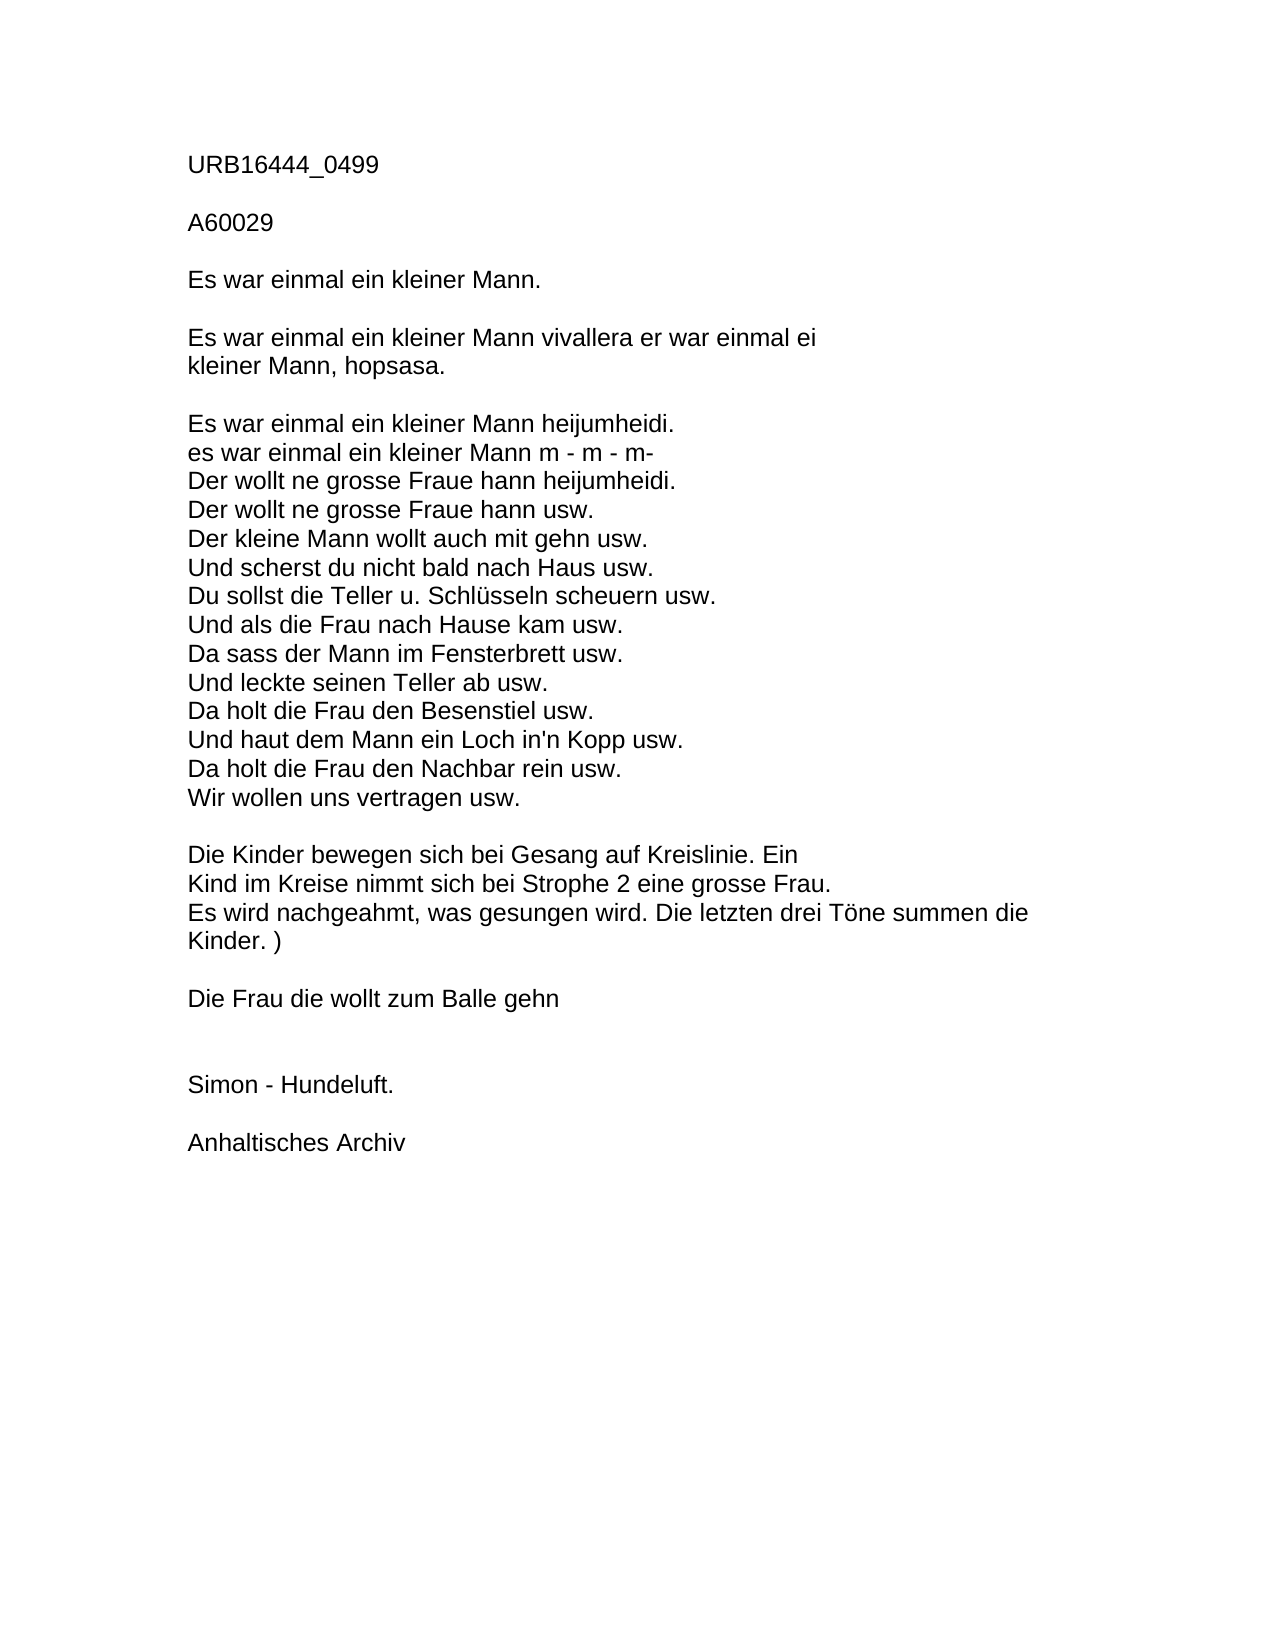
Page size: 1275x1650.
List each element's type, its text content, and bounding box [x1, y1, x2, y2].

text Simon - Hundeluft. [187, 1070, 1087, 1099]
text Es war einmal ein kleiner Mann vivallera er war einmal ei [187, 322, 1087, 351]
text Und als die Frau nach Hause kam usw. [187, 610, 1087, 639]
text Und scherst du nicht bald nach Haus usw. [187, 552, 1087, 581]
text Es war einmal ein kleiner Mann. [187, 265, 1087, 294]
text Es wird nachgeahmt, was gesungen wird. Die letzten drei Töne summen die Kinder. ) [187, 897, 1087, 955]
text Und leckte seinen Teller ab usw. [187, 667, 1087, 696]
text Anhaltisches Archiv [187, 1127, 1087, 1156]
text Die Frau die wollt zum Balle gehn [187, 984, 1087, 1012]
text Der wollt ne grosse Fraue hann heijumheidi. [187, 466, 1087, 495]
text A60029 [187, 207, 1087, 236]
text URB16444_0499 [187, 150, 1087, 179]
text Du sollst die Teller u. Schlüsseln scheuern usw. [187, 581, 1087, 610]
text Und haut dem Mann ein Loch in'n Kopp usw. [187, 725, 1087, 754]
text Da sass der Mann im Fensterbrett usw. [187, 639, 1087, 667]
text kleiner Mann, hopsasa. [187, 351, 1087, 380]
text Wir wollen uns vertragen usw. [187, 782, 1087, 811]
text Der kleine Mann wollt auch mit gehn usw. [187, 524, 1087, 552]
text Da holt die Frau den Nachbar rein usw. [187, 754, 1087, 782]
text Kind im Kreise nimmt sich bei Strophe 2 eine grosse Frau. [187, 869, 1087, 897]
text Der wollt ne grosse Fraue hann usw. [187, 495, 1087, 524]
text Es war einmal ein kleiner Mann heijumheidi. [187, 409, 1087, 437]
text Die Kinder bewegen sich bei Gesang auf Kreislinie. Ein [187, 840, 1087, 869]
text es war einmal ein kleiner Mann m - m - m- [187, 437, 1087, 466]
text Da holt die Frau den Besenstiel usw. [187, 696, 1087, 725]
